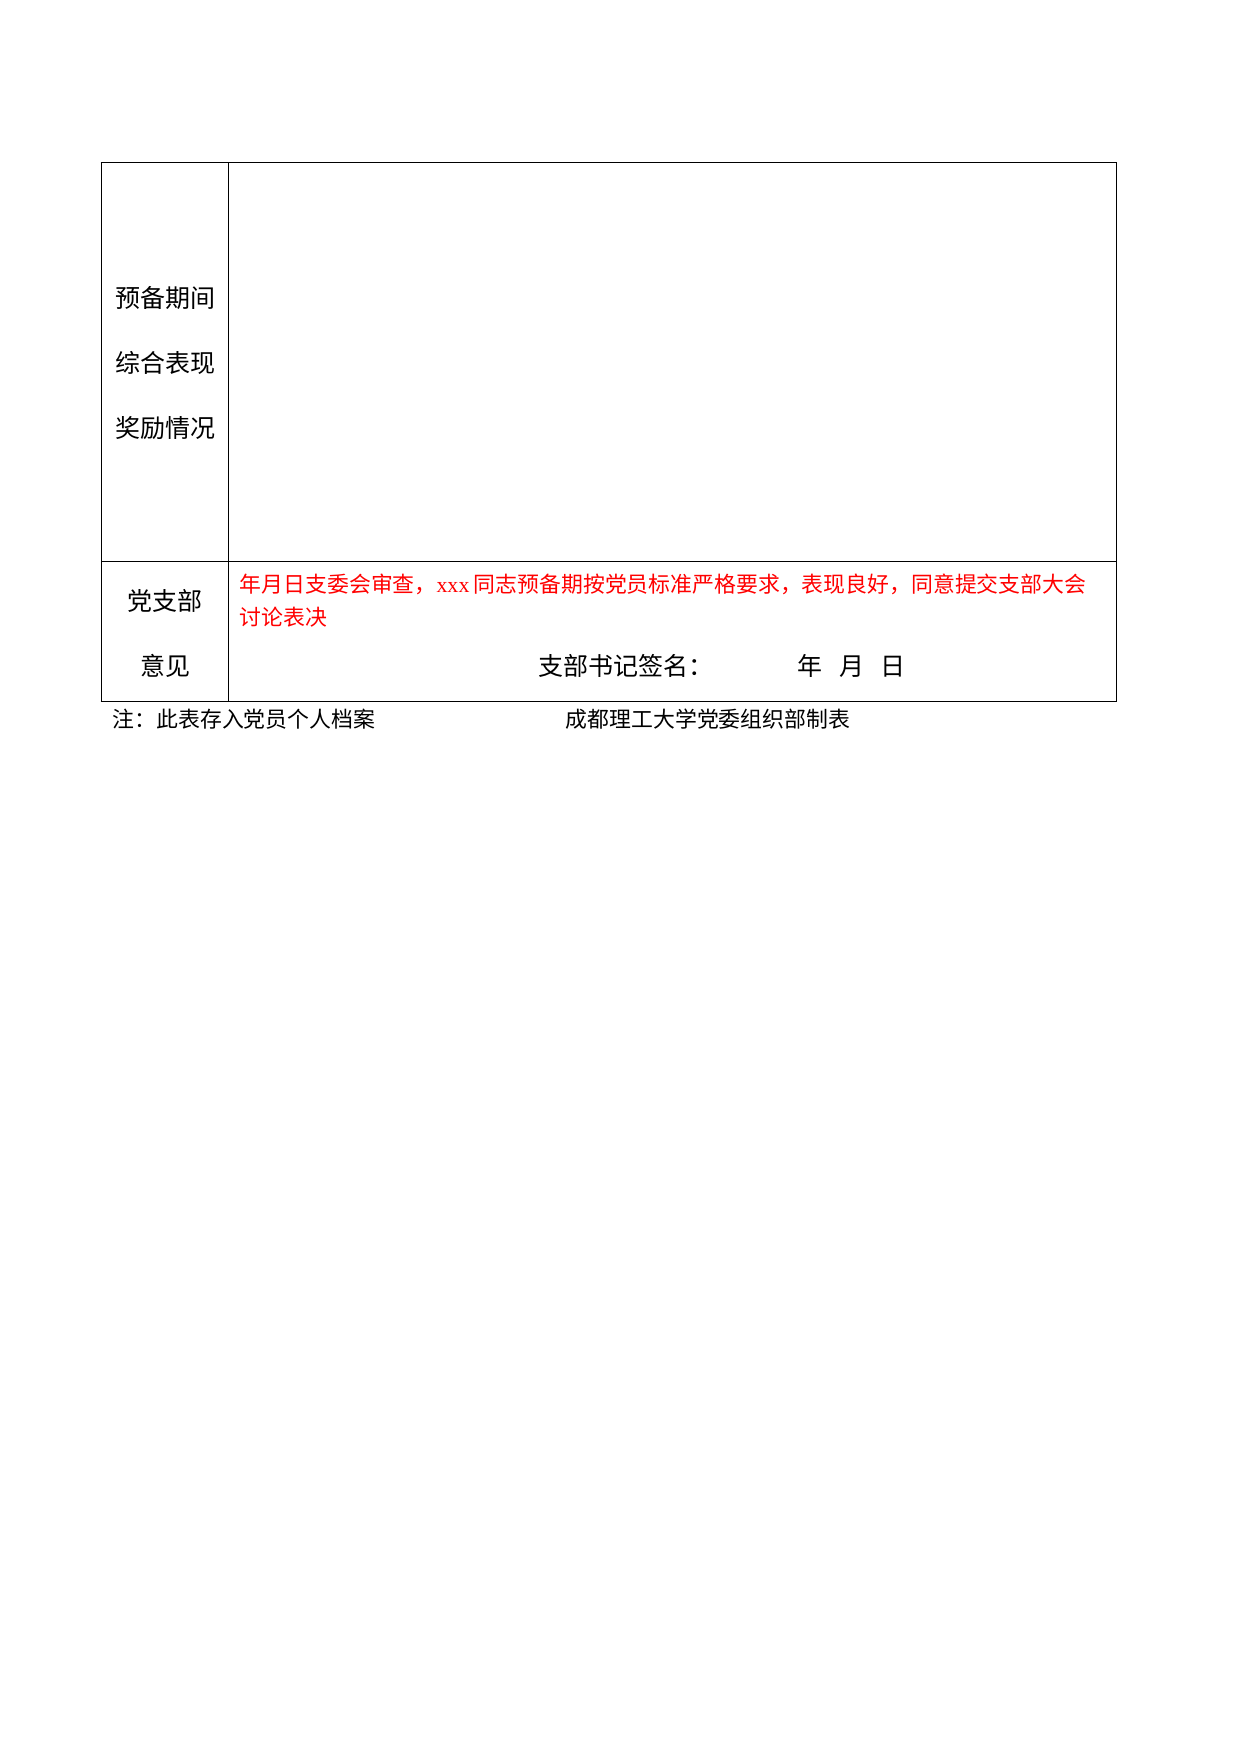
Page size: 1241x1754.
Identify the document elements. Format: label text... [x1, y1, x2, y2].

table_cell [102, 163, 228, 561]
text 注：此表存入党员个人档案 成都理工大学党委组织部制表 [112, 702, 1084, 734]
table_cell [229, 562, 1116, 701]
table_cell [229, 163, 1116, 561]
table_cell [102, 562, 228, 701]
